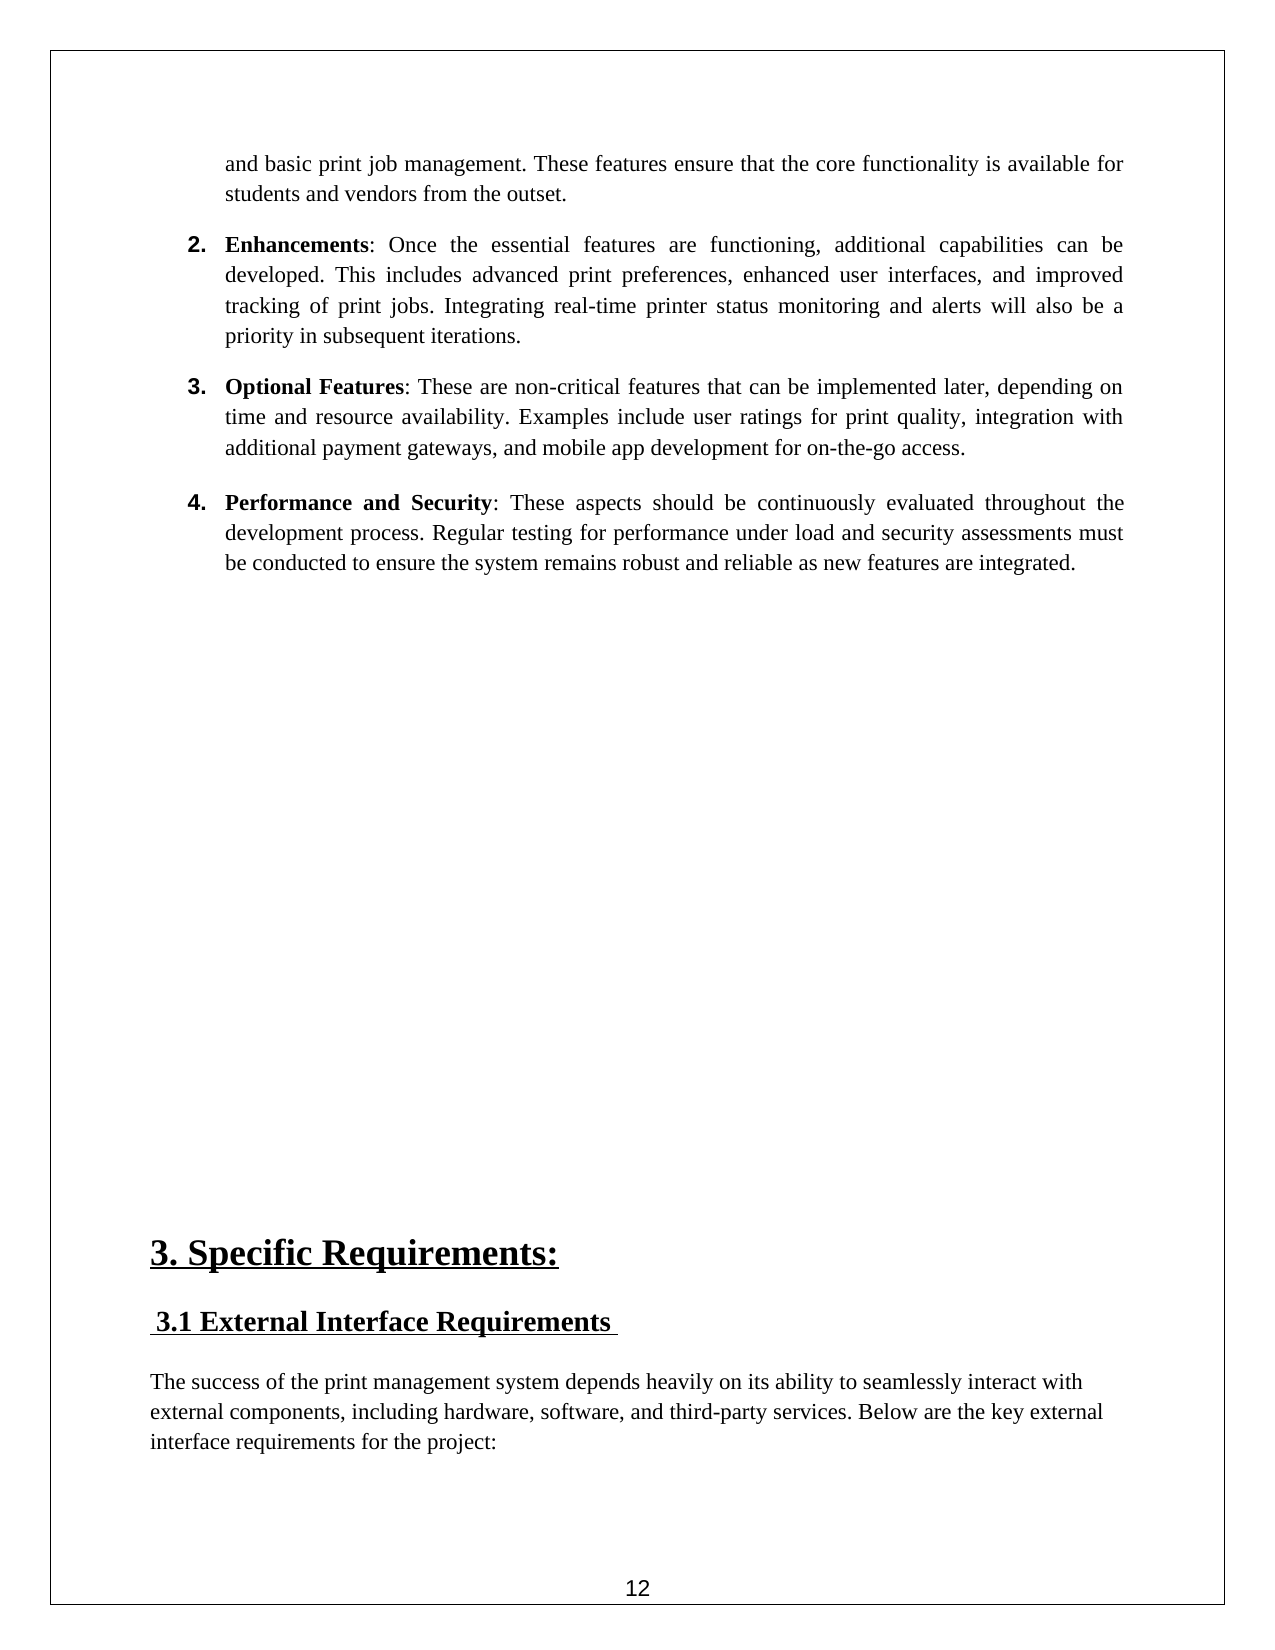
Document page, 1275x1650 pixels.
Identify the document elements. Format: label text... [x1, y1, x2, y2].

list Enhancements: Once the essential features are functioning, additional capabilities can be developed. This includes advanced print preferences, enhanced user interfaces, and improved tracking of print jobs. Integrating real-time printer status monitoring and alerts will also be a priority in subsequent iterations. [187, 231, 1125, 348]
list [187, 150, 1125, 207]
text 3. Specific Requirements: [150, 1230, 1125, 1273]
list Optional Features: These are non-critical features that can be implemented later, depending on time and resource availability. Examples include user ratings for print quality, integration with additional payment gateways, and mobile app development for on-the-go access. [187, 373, 1125, 460]
text 3.1 External Interface Requirements [150, 1304, 1125, 1338]
list Performance and Security: These aspects should be continuously evaluated throughout the development process. Regular testing for performance under load and security assessments must be conducted to ensure the system remains robust and reliable as new features are integrated. [187, 489, 1125, 576]
text The success of the print management system depends heavily on its ability to seamlessly interact with external components, including hardware, software, and third-party services. Below are the key external interface requirements for the project: [150, 1368, 1125, 1455]
